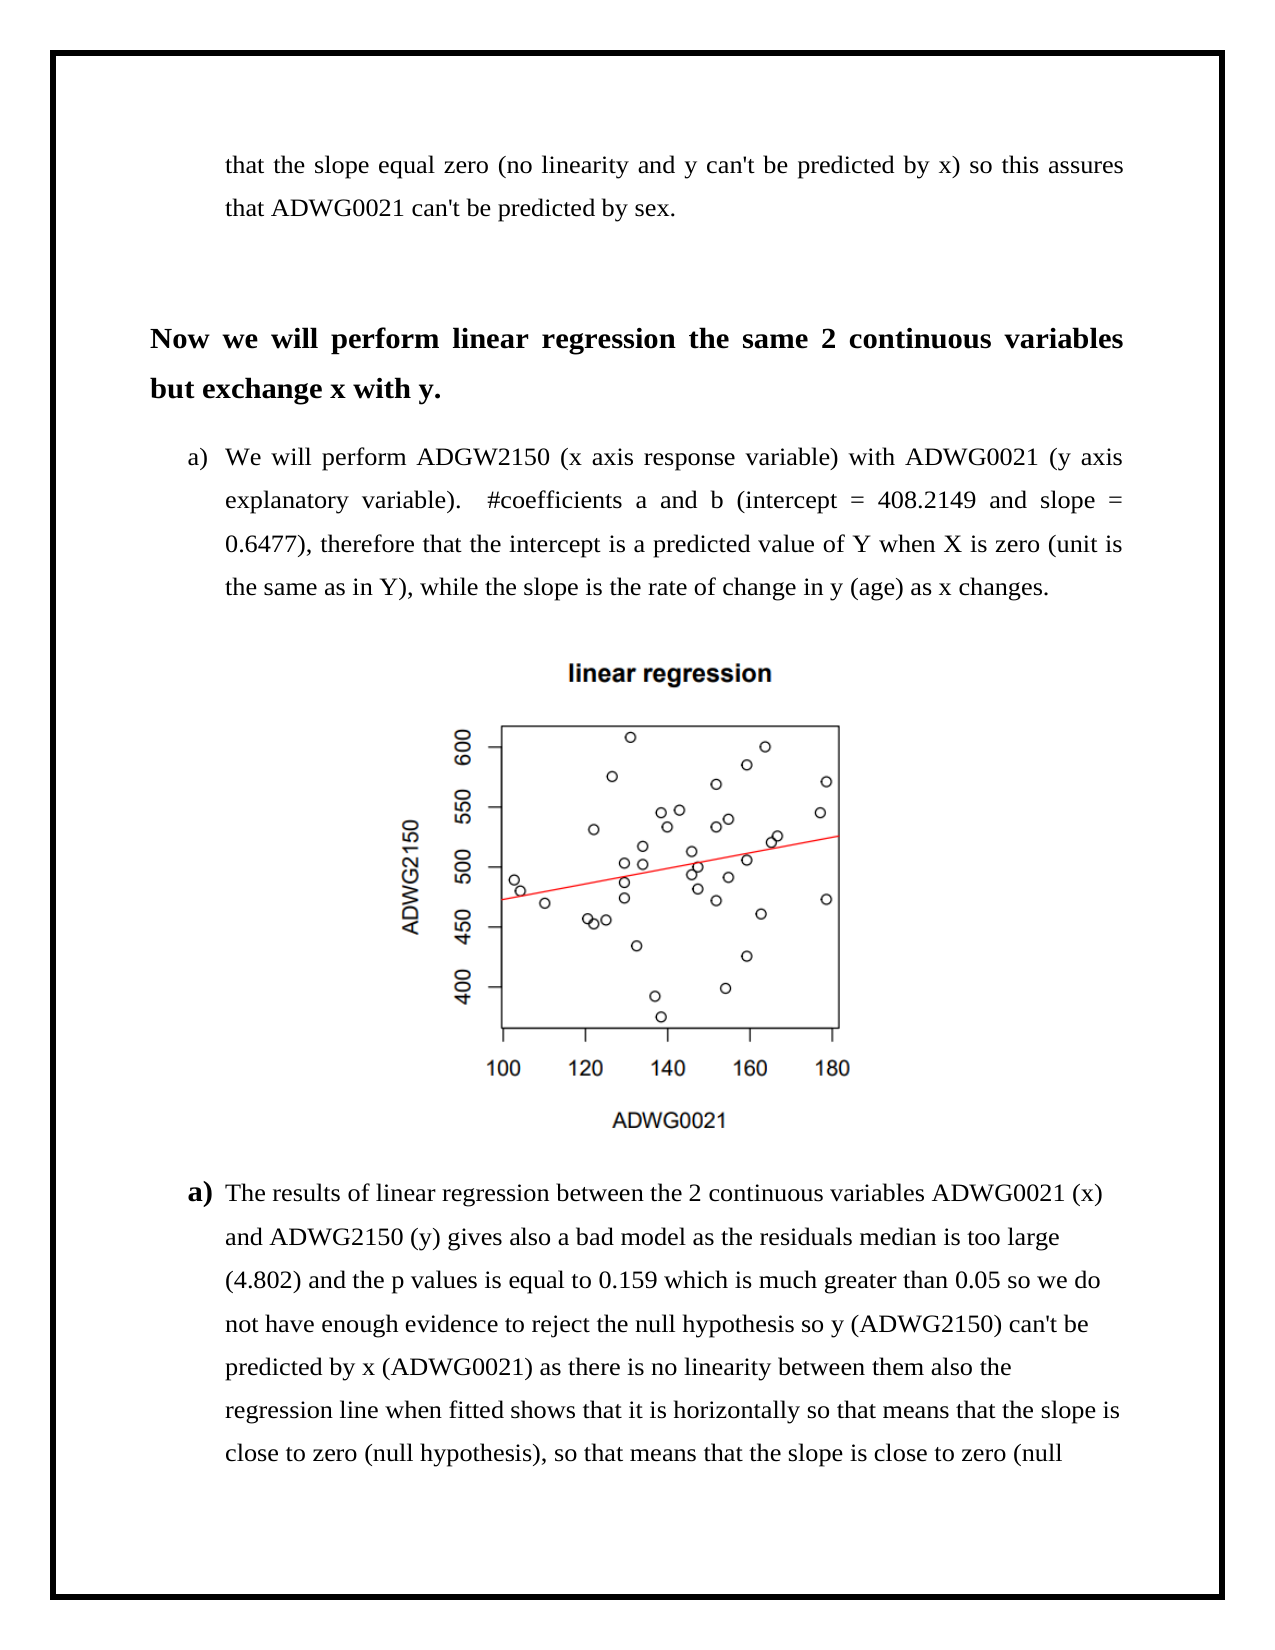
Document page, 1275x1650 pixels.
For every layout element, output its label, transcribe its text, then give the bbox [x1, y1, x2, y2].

list We will perform ADGW2150 (x axis response variable) with ADWG0021 (y axis explanatory variable). #coefficients a and b (intercept = 408.2149 and slope = 0.6477), therefore that the intercept is a predicted value of Y when X is zero (unit is the same as in Y), while the slope is the rate of change in y (age) as x changes. [187, 442, 1125, 601]
text Now we will perform linear regression the same 2 continuous variables but exchange x with y. [150, 321, 1125, 405]
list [187, 1174, 1125, 1467]
picture [398, 635, 877, 1140]
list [225, 150, 1125, 222]
